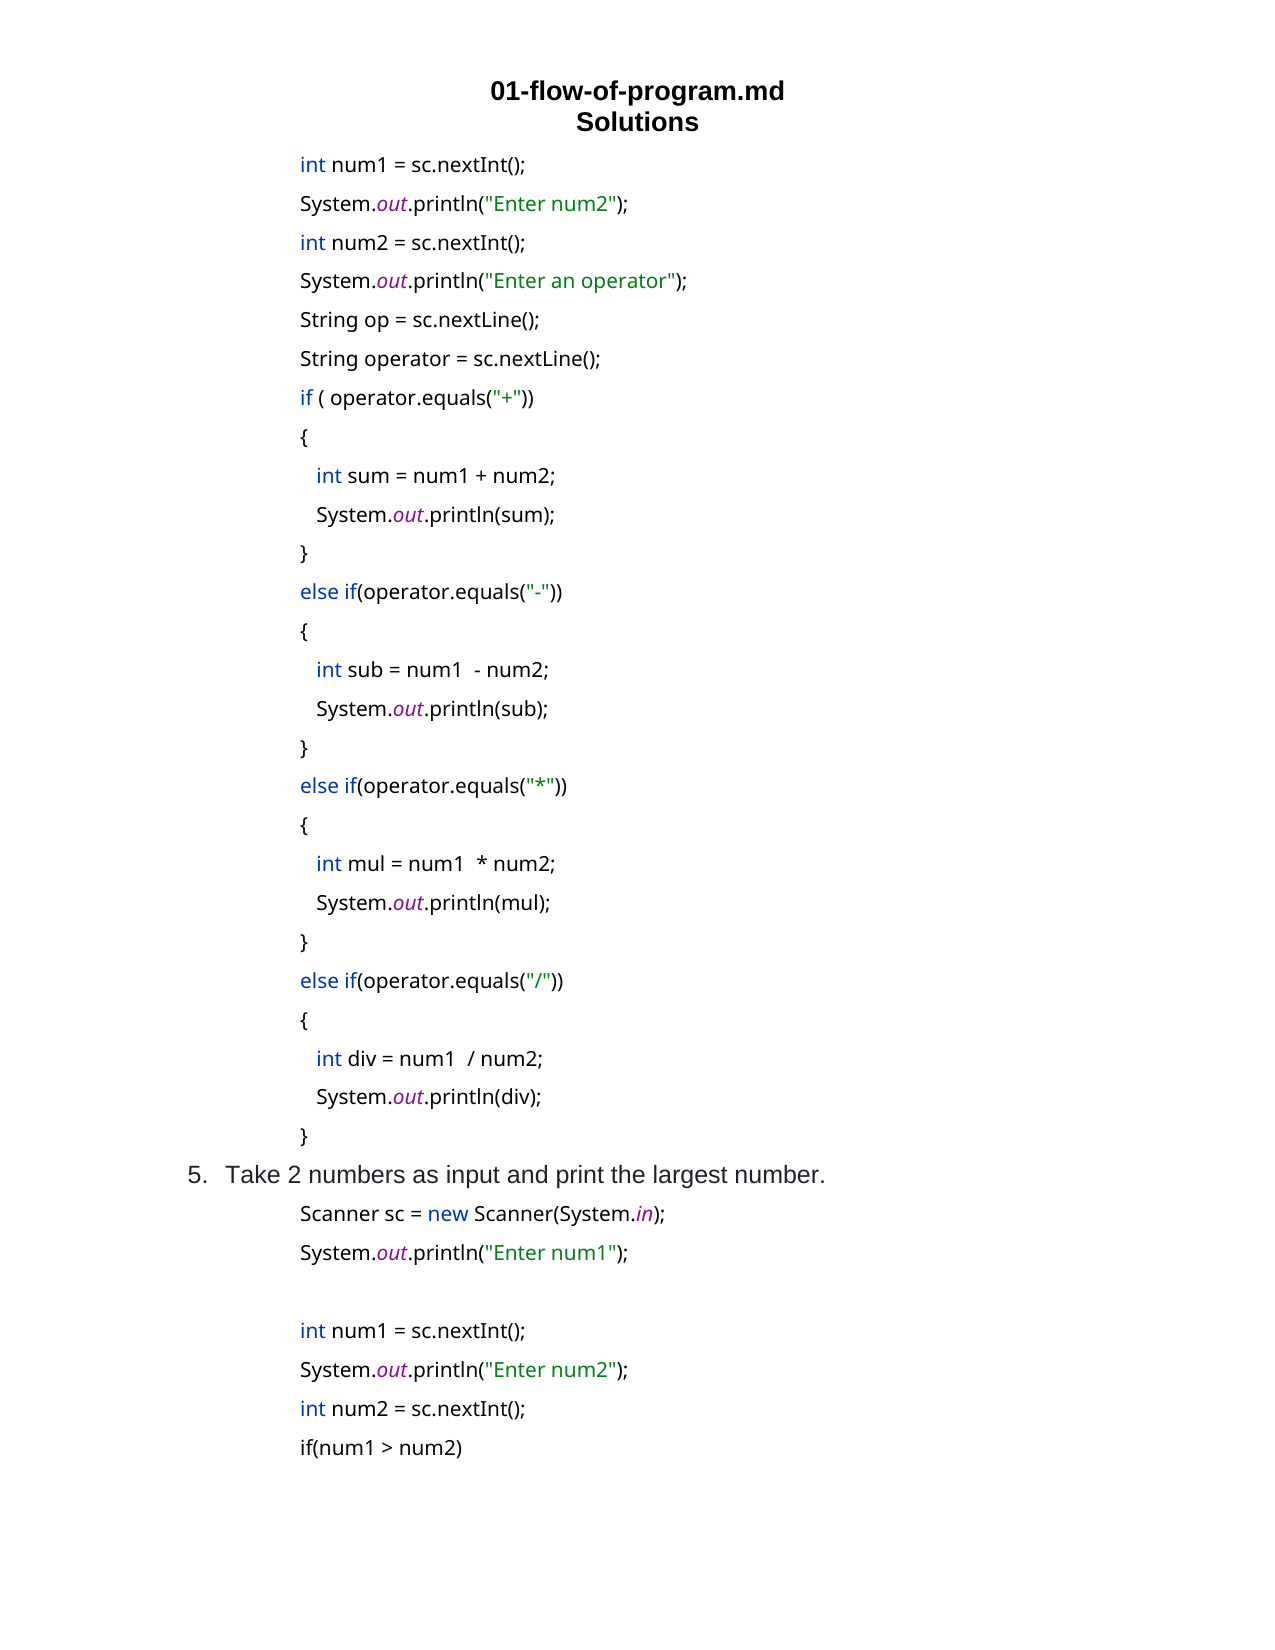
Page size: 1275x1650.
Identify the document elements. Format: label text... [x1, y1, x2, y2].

text int num1 = sc.nextInt(); [225, 150, 1125, 178]
text else if(operator.equals("/")) [300, 966, 1125, 994]
text int num1 = sc.nextInt(); [225, 1316, 1125, 1345]
text if(num1 > num2) [300, 1433, 1125, 1461]
text String op = sc.nextLine(); [300, 305, 1125, 334]
text { [300, 811, 1125, 839]
text { [300, 616, 1125, 645]
text int num2 = sc.nextInt(); [300, 228, 1125, 256]
text String operator = sc.nextLine(); [300, 344, 1125, 373]
text System.out.println("Enter an operator"); [300, 267, 1125, 295]
text else if(operator.equals("-")) [300, 577, 1125, 606]
text int mul = num1 * num2; [300, 849, 1125, 878]
text } [300, 1121, 1125, 1150]
text System.out.println(sub); [300, 694, 1125, 722]
text System.out.println("Enter num1"); [225, 1238, 1125, 1267]
text { [300, 422, 1125, 450]
text System.out.println("Enter num2"); [225, 189, 1125, 217]
text int div = num1 / num2; [300, 1044, 1125, 1072]
text System.out.println(div); [300, 1082, 1125, 1111]
text } [300, 733, 1125, 761]
text int sub = num1 - num2; [300, 655, 1125, 683]
text { [300, 1005, 1125, 1033]
list Take 2 numbers as input and print the largest number. [187, 1160, 1125, 1189]
text System.out.println(mul); [300, 888, 1125, 917]
text if ( operator.equals("+")) [300, 383, 1125, 412]
text int sum = num1 + num2; [300, 461, 1125, 489]
text else if(operator.equals("*")) [300, 772, 1125, 800]
text } [300, 538, 1125, 567]
text } [300, 927, 1125, 956]
text int num2 = sc.nextInt(); [300, 1394, 1125, 1422]
text Scanner sc = new Scanner(System.in); [225, 1199, 1125, 1228]
text System.out.println("Enter num2"); [225, 1355, 1125, 1383]
text System.out.println(sum); [300, 500, 1125, 528]
